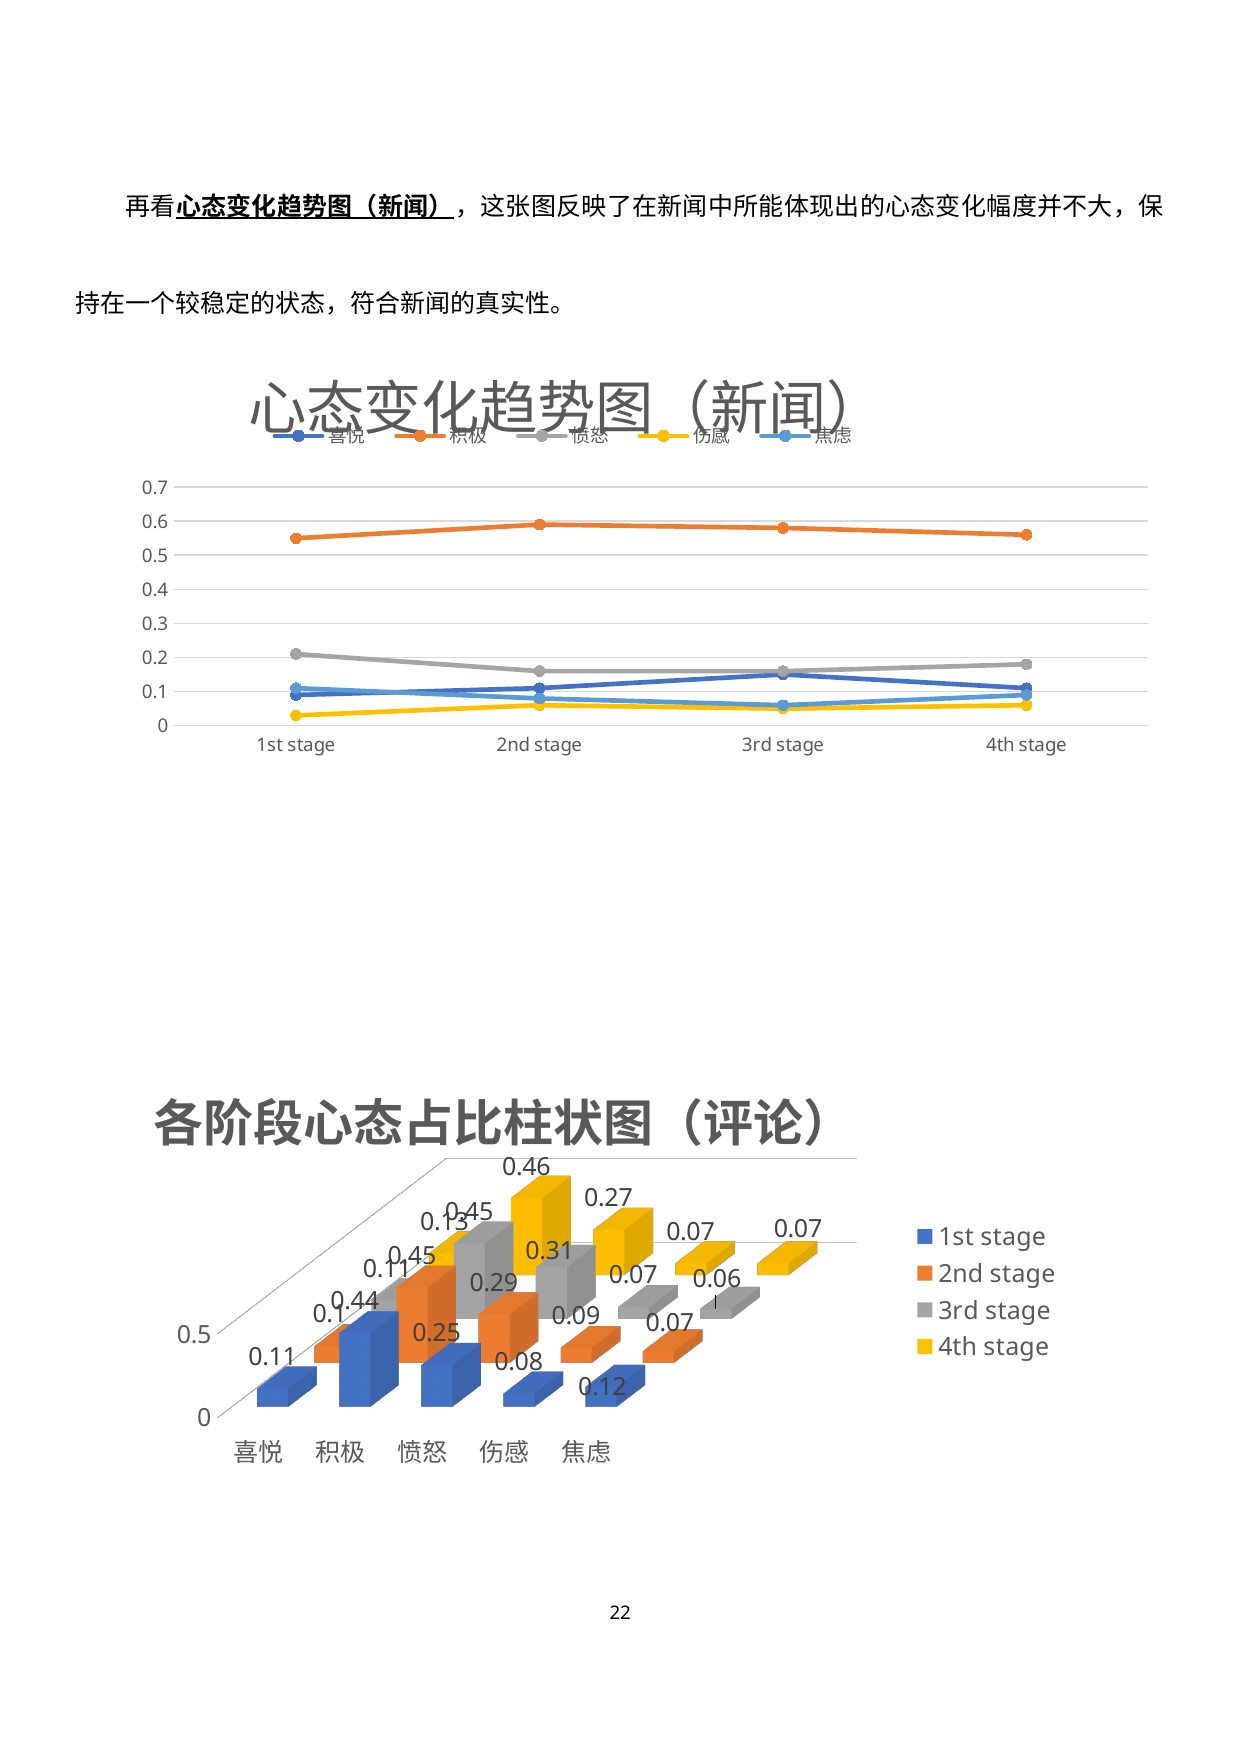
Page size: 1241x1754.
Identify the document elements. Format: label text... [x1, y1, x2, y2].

text 再看心态变化趋势图（新闻），这张图反映了在新闻中所能体现出的心态变化幅度并不大，保持在一个较稳定的状态，符合新闻的真实性。 [75, 172, 1165, 334]
